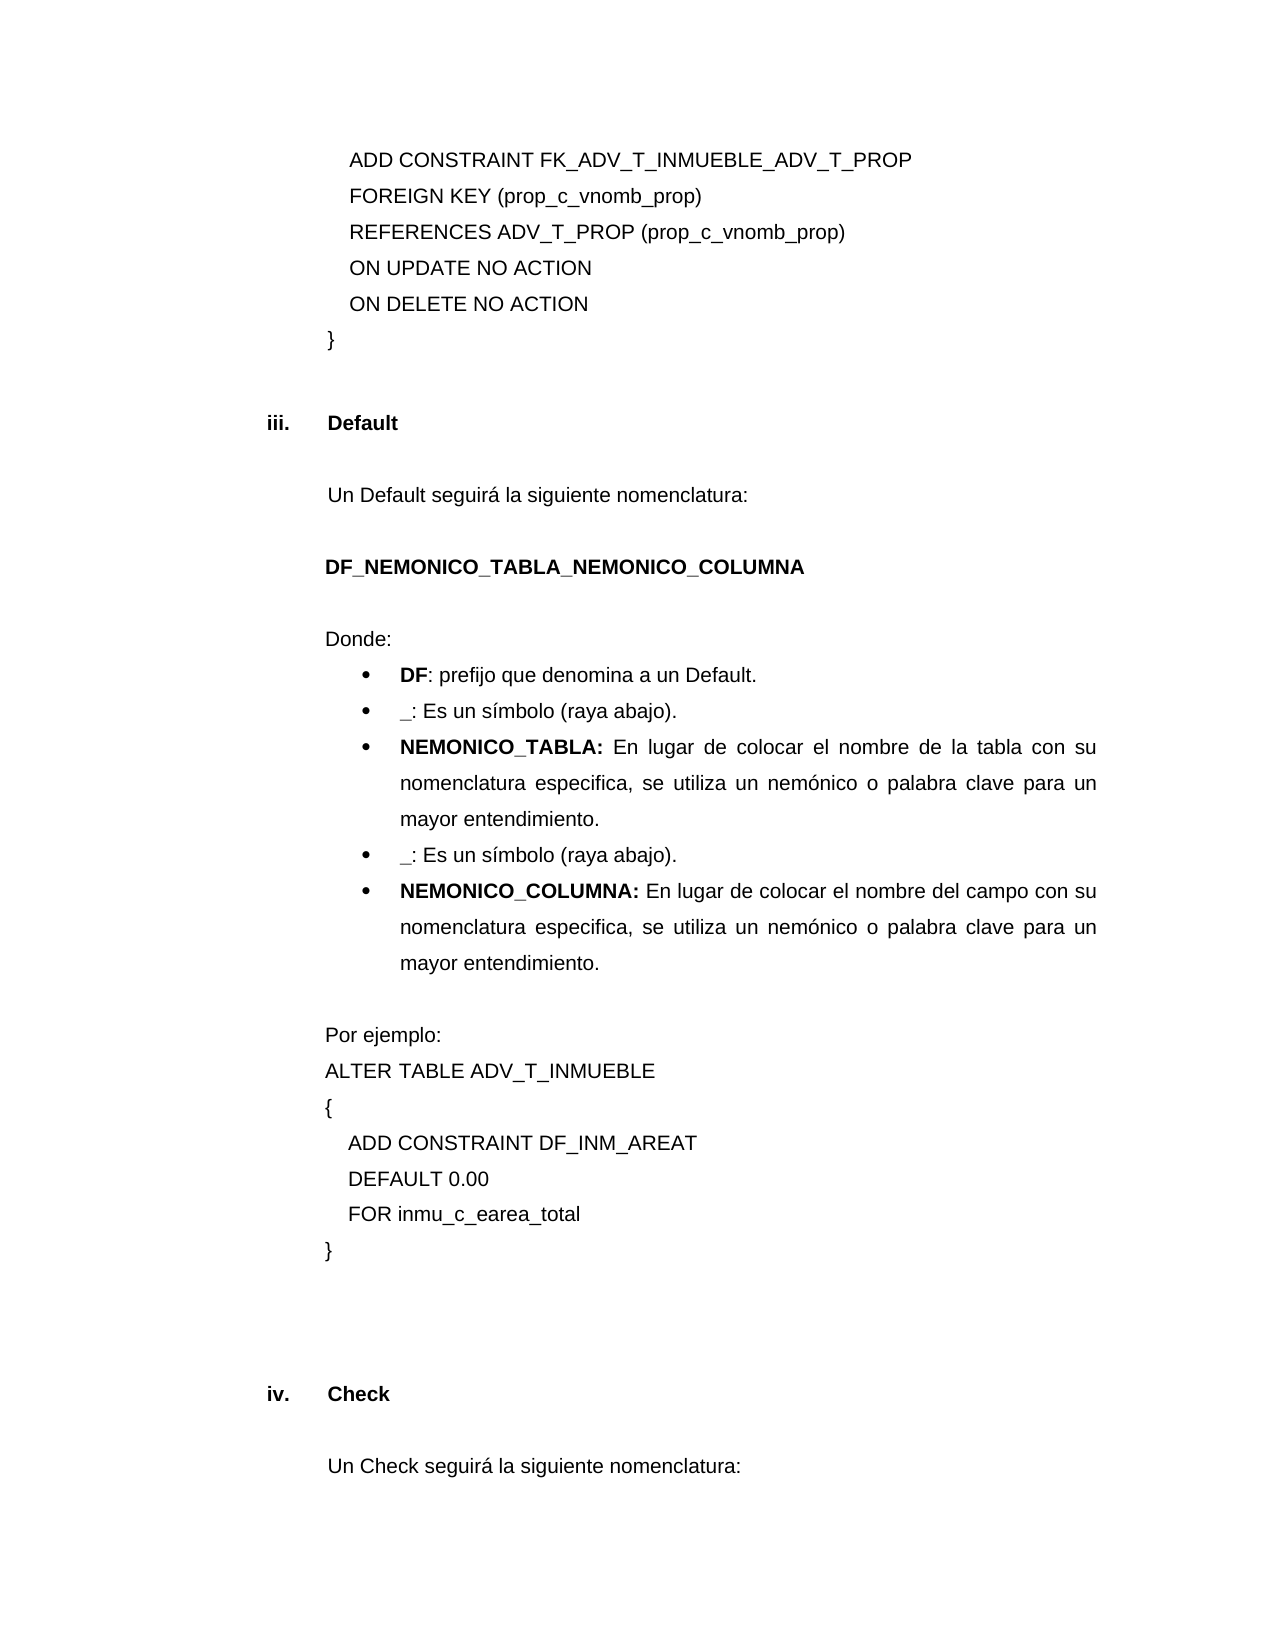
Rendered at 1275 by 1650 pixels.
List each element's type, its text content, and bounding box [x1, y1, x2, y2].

list FOREIGN KEY (prop_c_vnomb_prop) [349, 183, 1098, 207]
list DF_NEMONICO_TABLA_NEMONICO_COLUMNA [252, 555, 1098, 579]
list Default [290, 411, 1098, 435]
text Por ejemplo: [325, 1023, 1098, 1047]
text ADD CONSTRAINT DF_INM_AREAT [177, 1130, 1098, 1154]
text DEFAULT 0.00 [177, 1166, 1098, 1190]
text { [325, 1094, 1098, 1118]
list _: Es un símbolo (raya abajo). [362, 699, 1098, 723]
list NEMONICO_TABLA: En lugar de colocar el nombre de la tabla con su nomenclatura especifica, se utiliza un nemónico o palabra clave para un mayor entendimiento. [362, 735, 1098, 831]
list NEMONICO_COLUMNA: En lugar de colocar el nombre del campo con su nomenclatura especifica, se utiliza un nemónico o palabra clave para un mayor entendimiento. [362, 879, 1098, 975]
text ALTER TABLE ADV_T_INMUEBLE [325, 1058, 1098, 1082]
text FOR inmu_c_earea_total [177, 1202, 1098, 1226]
list _: Es un símbolo (raya abajo). [362, 843, 1098, 867]
list ON UPDATE NO ACTION [349, 255, 1098, 279]
list REFERENCES ADV_T_PROP (prop_c_vnomb_prop) [349, 219, 1098, 243]
list Un Default seguirá la siguiente nomenclatura: [327, 483, 1098, 507]
text } [325, 1238, 1098, 1262]
list ADD CONSTRAINT FK_ADV_T_INMUEBLE_ADV_T_PROP [349, 148, 1098, 172]
list Check [290, 1382, 1098, 1406]
list ON DELETE NO ACTION [349, 291, 1098, 315]
list } [327, 327, 1098, 351]
list DF: prefijo que denomina a un Default. [362, 663, 1098, 687]
list Donde: [252, 627, 1098, 651]
list Un Check seguirá la siguiente nomenclatura: [327, 1454, 1098, 1478]
